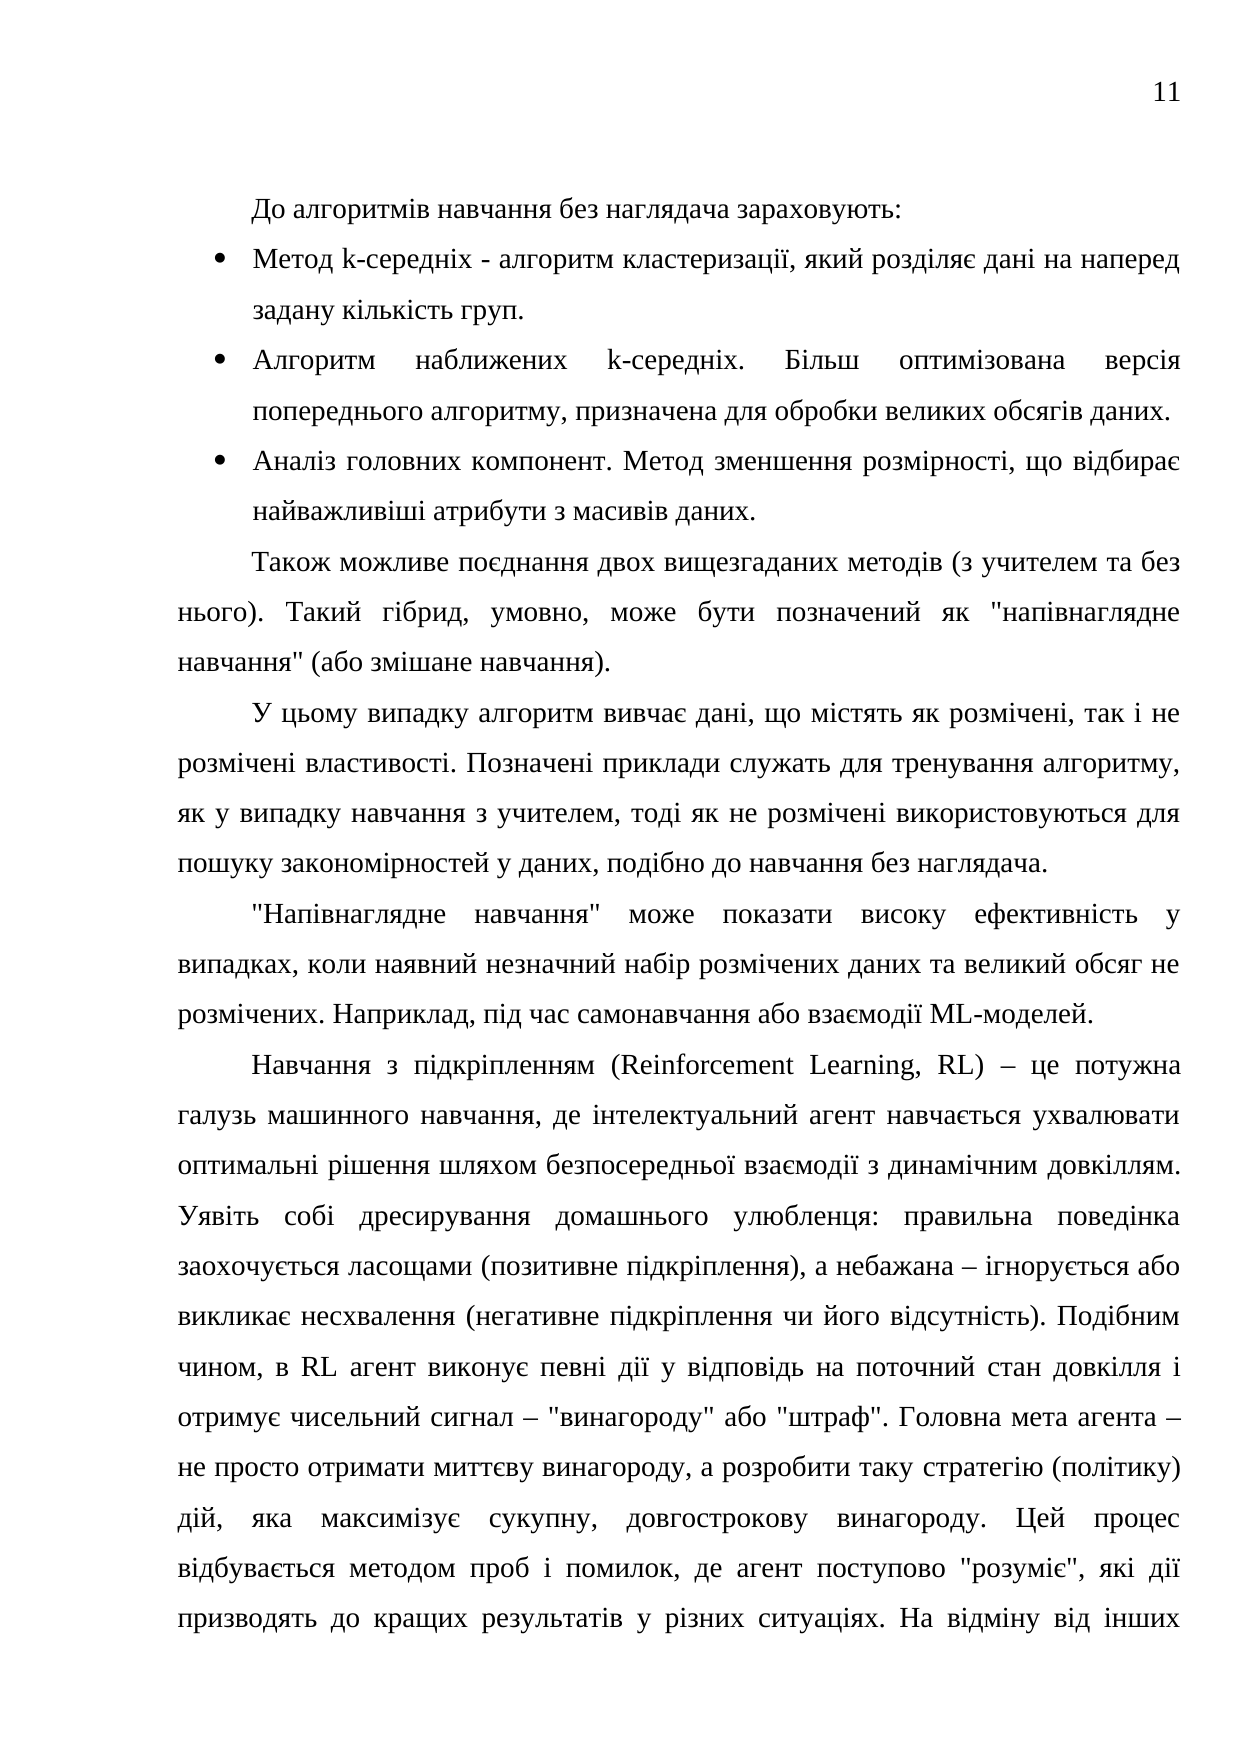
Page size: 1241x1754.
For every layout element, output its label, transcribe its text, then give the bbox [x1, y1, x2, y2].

list Метод k-середніх - алгоритм кластеризації, який розділяє дані на наперед задану кількість груп. [215, 242, 1181, 326]
text У цьому випадку алгоритм вивчає дані, що містять як розмічені, так і не розмічені властивості. Позначені приклади служать для тренування алгоритму, як у випадку навчання з учителем, тоді як не розмічені використовуються для пошуку закономірностей у даних, подібно до навчання без наглядача. [177, 695, 1181, 879]
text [177, 1047, 1181, 1634]
list Алгоритм наближених k-середніх. Більш оптимізована версія попереднього алгоритму, призначена для обробки великих обсягів даних. [215, 342, 1181, 426]
text Також можливе поєднання двох вищезгаданих методів (з учителем та без нього). Такий гібрид, умовно, може бути позначений як "напівнаглядне навчання" (або змішане навчання). [177, 544, 1181, 678]
text "Напівнаглядне навчання" може показати високу ефективність у випадках, коли наявний незначний набір розмічених даних та великий обсяг не розмічених. Наприклад, під час самонавчання або взаємодії ML-моделей. [177, 896, 1181, 1030]
text До алгоритмів навчання без наглядача зараховують: [177, 191, 1181, 225]
list Аналіз головних компонент. Метод зменшення розмірності, що відбирає найважливіші атрибути з масивів даних. [215, 443, 1181, 527]
